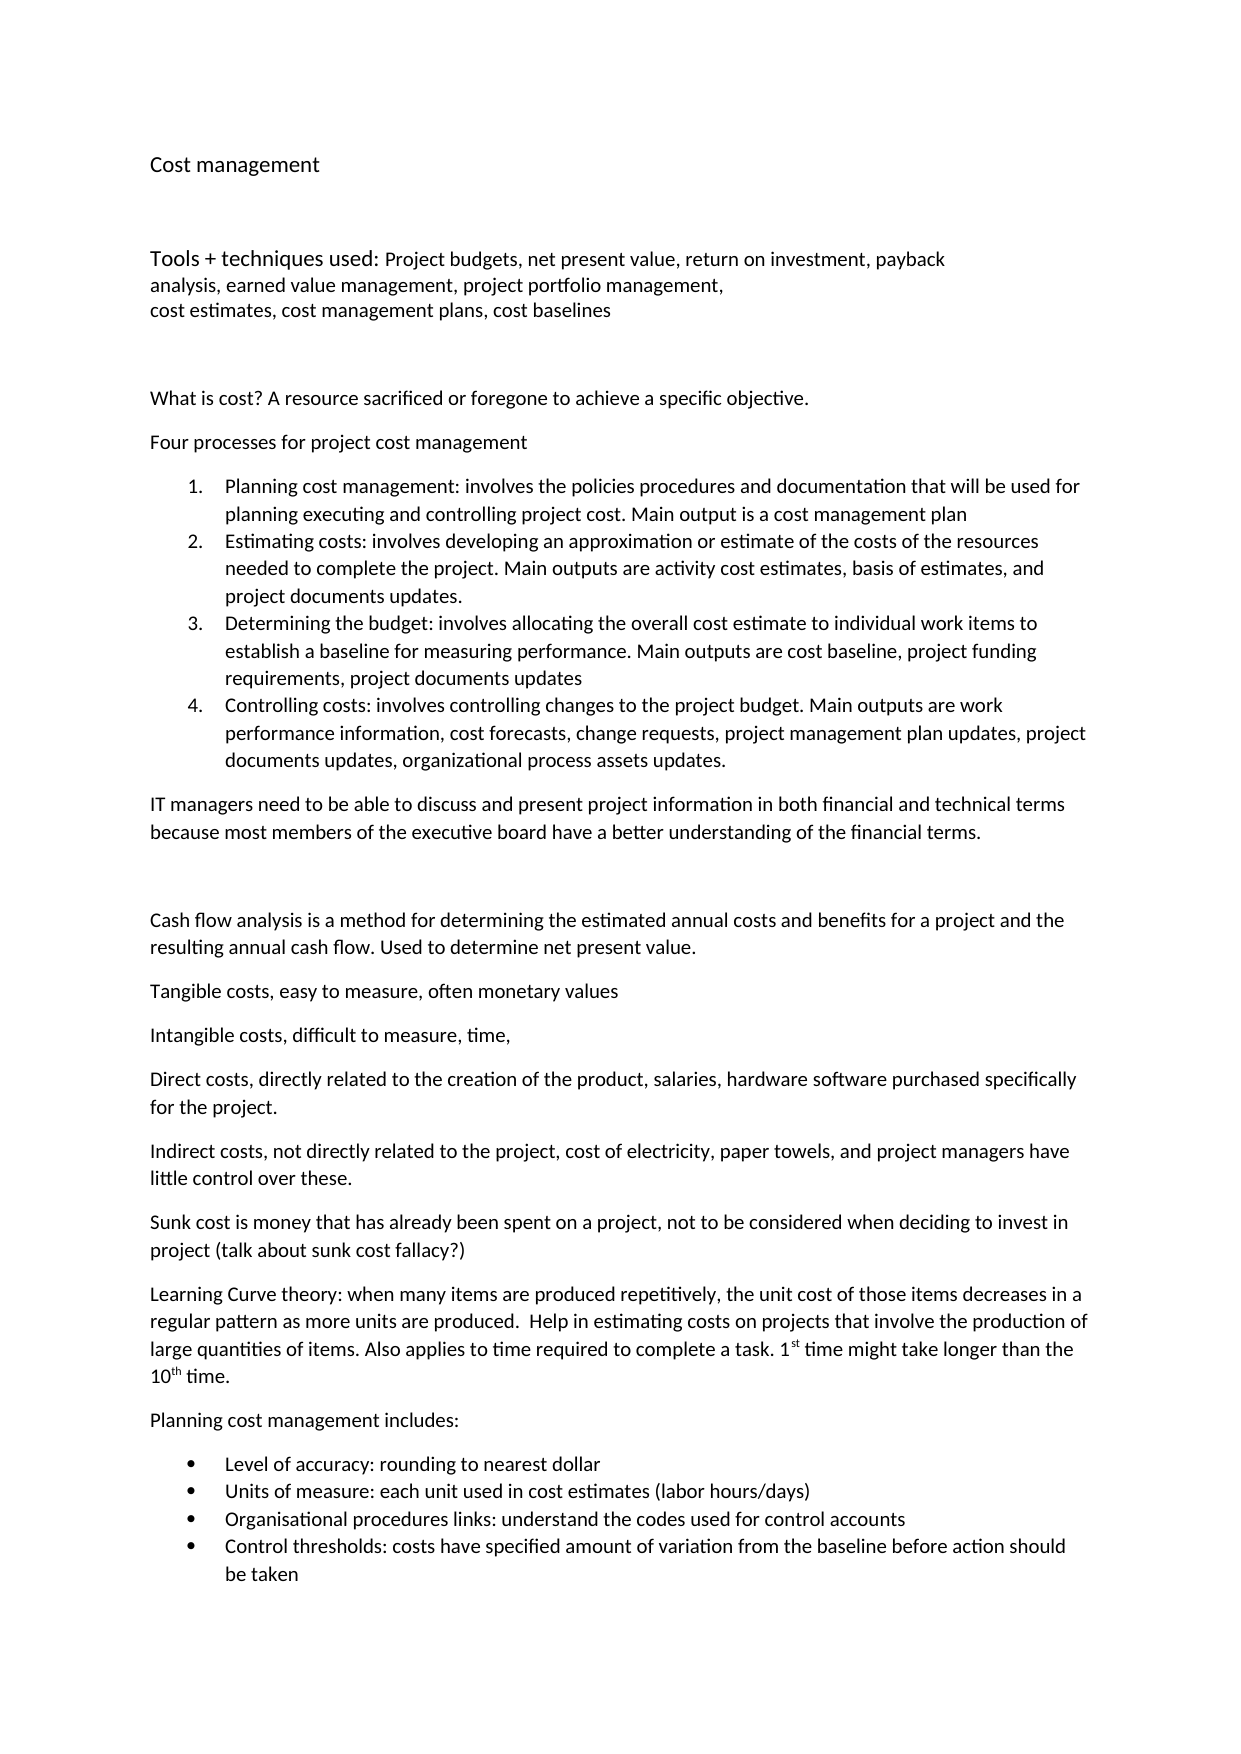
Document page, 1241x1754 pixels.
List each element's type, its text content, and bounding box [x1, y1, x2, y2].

list Level of accuracy: rounding to nearest dollar [187, 1451, 1090, 1477]
text Tangible costs, easy to measure, often monetary values [150, 978, 1090, 1004]
text cost estimates, cost management plans, cost baselines [150, 297, 1090, 323]
list Control thresholds: costs have specified amount of variation from the baseline before action should be taken [187, 1533, 1090, 1586]
text Planning cost management includes: [150, 1407, 1090, 1433]
text Direct costs, directly related to the creation of the product, salaries, hardware software purchased specifically for the project. [150, 1067, 1090, 1119]
text Indirect costs, not directly related to the project, cost of electricity, paper towels, and project managers have little control over these. [150, 1138, 1090, 1191]
text Learning Curve theory: when many items are produced repetitively, the unit cost of those items decreases in a regular pattern as more units are produced. Help in estimating costs on projects that involve the production of large quantities of items. Also applies to time required to complete a task. 1st time might take longer than the 10th time. [150, 1281, 1090, 1388]
list Determining the budget: involves allocating the overall cost estimate to individual work items to establish a baseline for measuring performance. Main outputs are cost baseline, project funding requirements, project documents updates [187, 610, 1090, 691]
text Sunk cost is money that has already been spent on a project, not to be considered when deciding to invest in project (talk about sunk cost fallacy?) [150, 1209, 1090, 1262]
text analysis, earned value management, project portfolio management, [150, 272, 1090, 297]
list Units of measure: each unit used in cost estimates (labor hours/days) [187, 1479, 1090, 1504]
list Organisational procedures links: understand the codes used for control accounts [187, 1506, 1090, 1531]
list Planning cost management: involves the policies procedures and documentation that will be used for planning executing and controlling project cost. Main output is a cost management plan [187, 473, 1090, 526]
text Cash flow analysis is a method for determining the estimated annual costs and benefits for a project and the resulting annual cash flow. Used to determine net present value. [150, 907, 1090, 960]
list Estimating costs: involves developing an approximation or estimate of the costs of the resources needed to complete the project. Main outputs are activity cost estimates, basis of estimates, and project documents updates. [187, 528, 1090, 608]
text What is cost? A resource sacrificed or foregone to achieve a specific objective. [150, 385, 1090, 411]
text Tools + techniques used: Project budgets, net present value, return on investment, payback [150, 244, 1090, 272]
text Intangible costs, difficult to measure, time, [150, 1022, 1090, 1048]
text Four processes for project cost management [150, 429, 1090, 455]
text Cost management [150, 150, 1090, 178]
text IT managers need to be able to discuss and present project information in both financial and technical terms because most members of the executive board have a better understanding of the financial terms. [150, 791, 1090, 844]
list Controlling costs: involves controlling changes to the project budget. Main outputs are work performance information, cost forecasts, change requests, project management plan updates, project documents updates, organizational process assets updates. [187, 693, 1090, 773]
